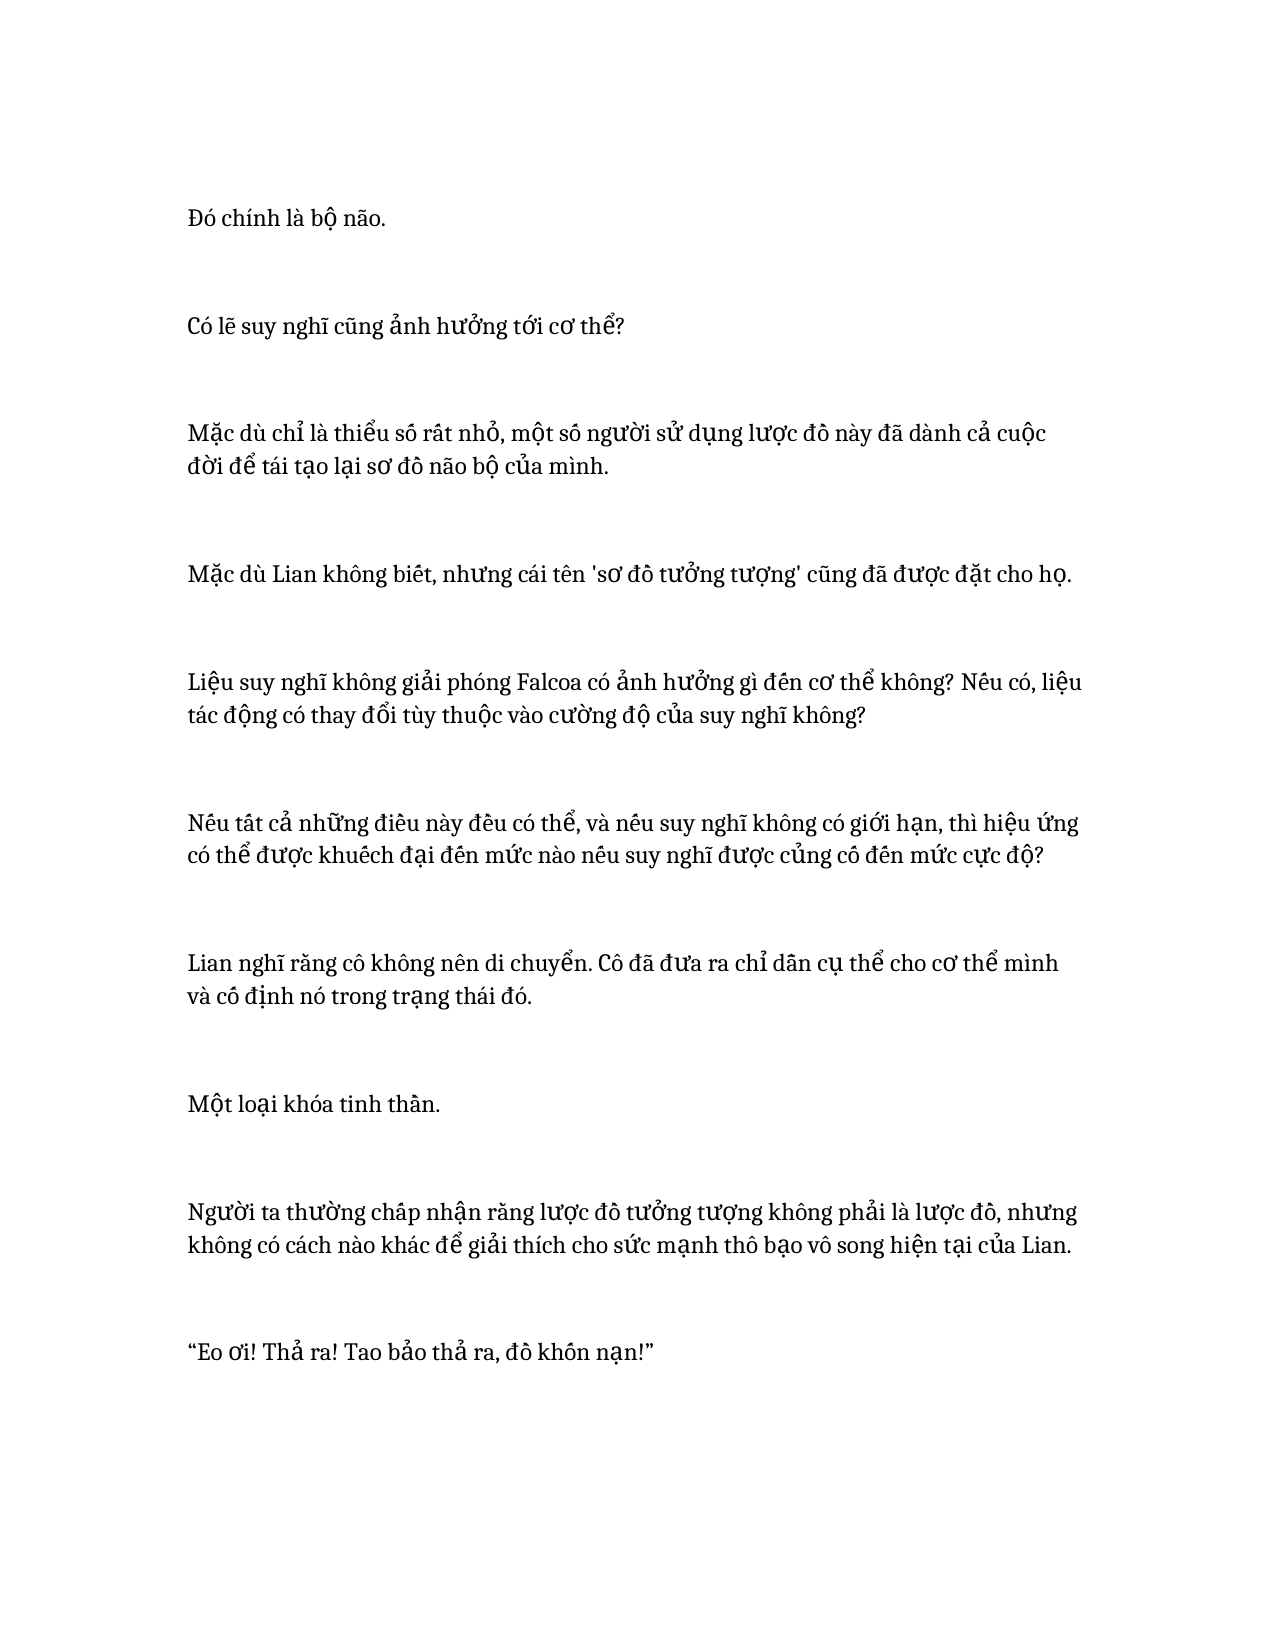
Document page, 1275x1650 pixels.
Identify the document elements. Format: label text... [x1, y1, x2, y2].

text Đó chính là bộ não. [187, 204, 1087, 233]
text Người ta thường chấp nhận rằng lược đồ tưởng tượng không phải là lược đồ, nhưng không có cách nào khác để giải thích cho sức mạnh thô bạo vô song hiện tại của Lian. [187, 1198, 1087, 1259]
text Một loại khóa tinh thần. [187, 1090, 1087, 1119]
text Mặc dù Lian không biết, nhưng cái tên 'sơ đồ tưởng tượng' cũng đã được đặt cho họ. [187, 560, 1087, 589]
text Lian nghĩ rằng cô không nên di chuyển. Cô đã đưa ra chỉ dẫn cụ thể cho cơ thể mình và cố định nó trong trạng thái đó. [187, 949, 1087, 1011]
text Mặc dù chỉ là thiểu số rất nhỏ, một số người sử dụng lược đồ này đã dành cả cuộc đời để tái tạo lại sơ đồ não bộ của mình. [187, 419, 1087, 481]
text Nếu tất cả những điều này đều có thể, và nếu suy nghĩ không có giới hạn, thì hiệu ứng có thể được khuếch đại đến mức nào nếu suy nghĩ được củng cố đến mức cực độ? [187, 808, 1087, 870]
text Có lẽ suy nghĩ cũng ảnh hưởng tới cơ thể? [187, 312, 1087, 340]
text Liệu suy nghĩ không giải phóng Falcoa có ảnh hưởng gì đến cơ thể không? Nếu có, liệu tác động có thay đổi tùy thuộc vào cường độ của suy nghĩ không? [187, 668, 1087, 729]
text “Eo ơi! Thả ra! Tao bảo thả ra, đồ khốn nạn!” [187, 1338, 1087, 1367]
